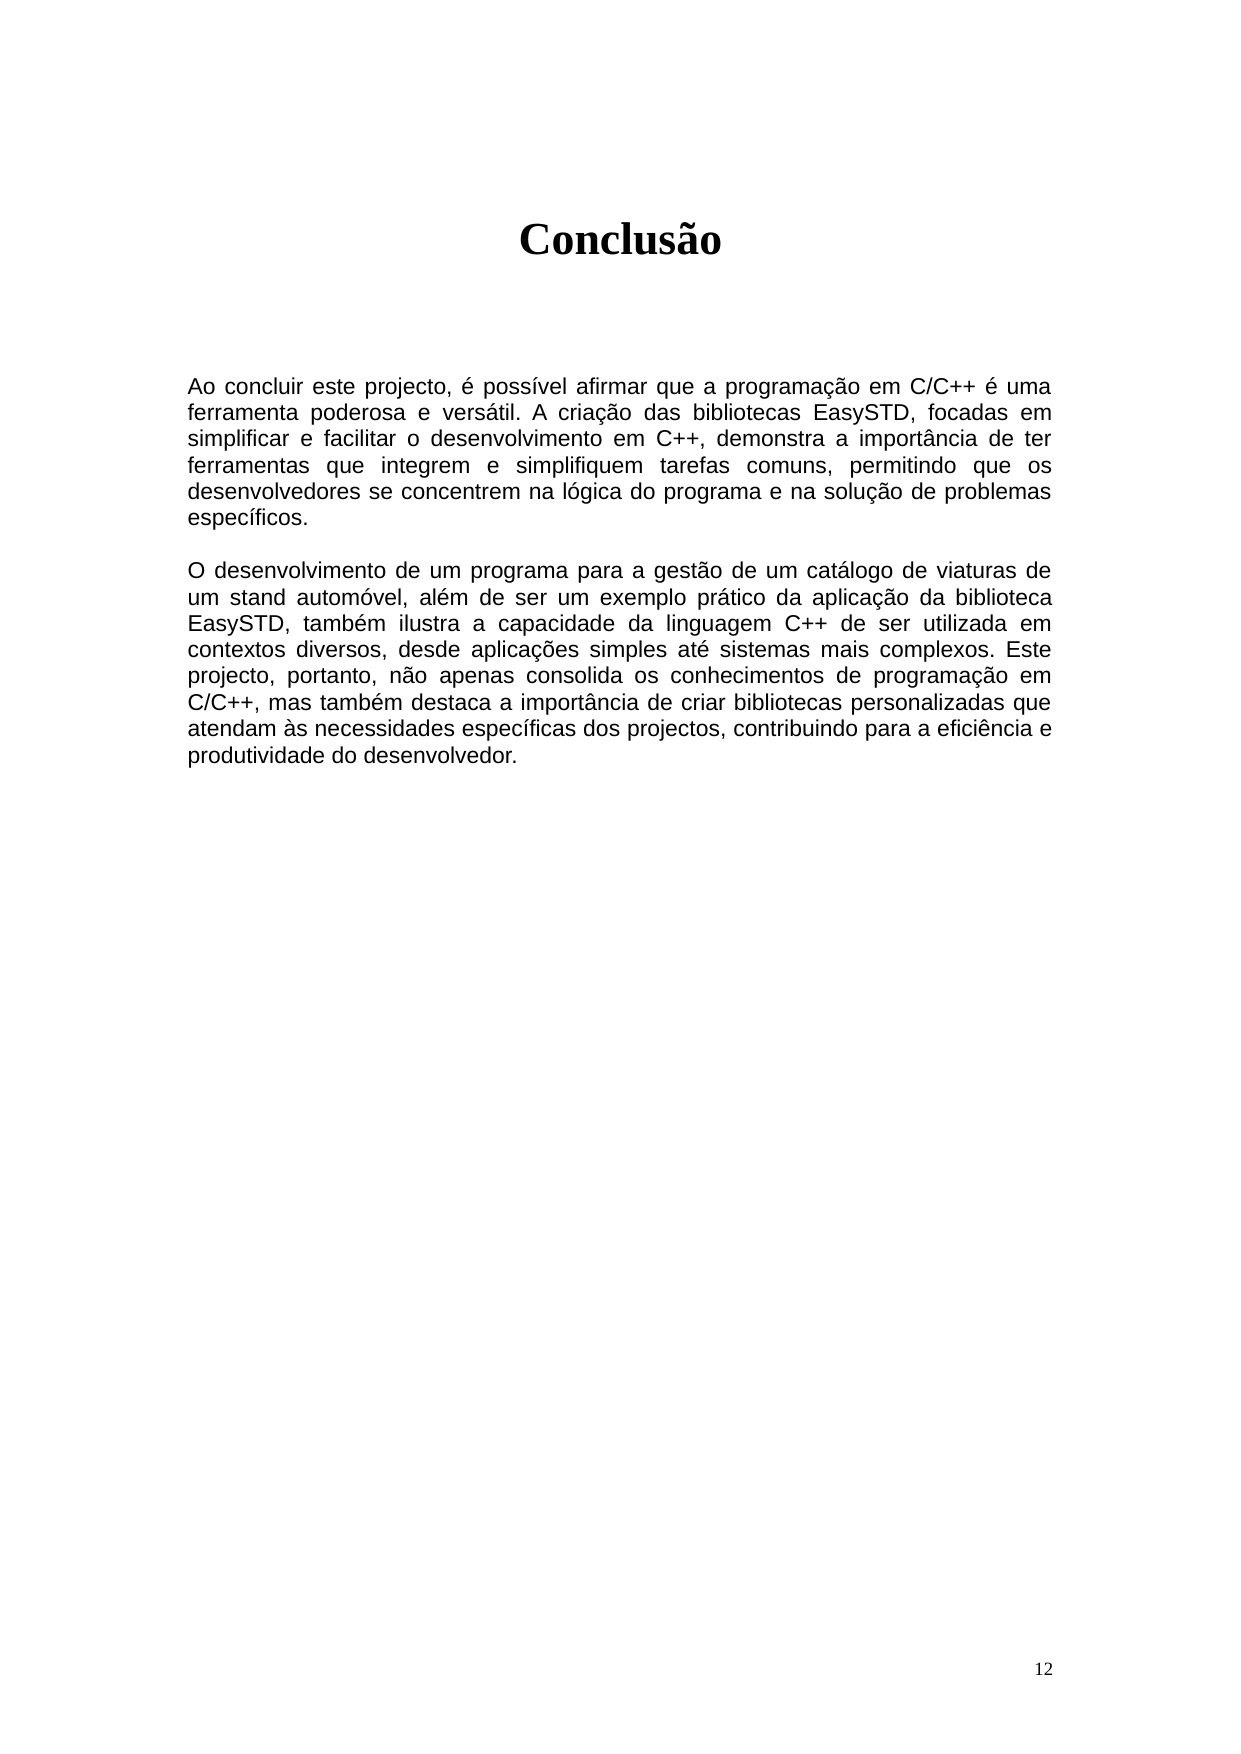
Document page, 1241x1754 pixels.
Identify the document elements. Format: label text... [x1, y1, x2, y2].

text Ao concluir este projecto, é possível afirmar que a programação em C/C++ é uma ferramenta poderosa e versátil. A criação das bibliotecas EasySTD, focadas em simplificar e facilitar o desenvolvimento em C++, demonstra a importância de ter ferramentas que integrem e simplifiquem tarefas comuns, permitindo que os desenvolvedores se concentrem na lógica do programa e na solução de problemas específicos. [187, 373, 1053, 531]
subtitle Conclusão [187, 212, 1053, 264]
text O desenvolvimento de um programa para a gestão de um catálogo de viaturas de um stand automóvel, além de ser um exemplo prático da aplicação da biblioteca EasySTD, também ilustra a capacidade da linguagem C++ de ser utilizada em contextos diversos, desde aplicações simples até sistemas mais complexos. Este projecto, portanto, não apenas consolida os conhecimentos de programação em C/C++, mas também destaca a importância de criar bibliotecas personalizadas que atendam às necessidades específicas dos projectos, contribuindo para a eficiência e produtividade do desenvolvedor. [187, 557, 1053, 768]
